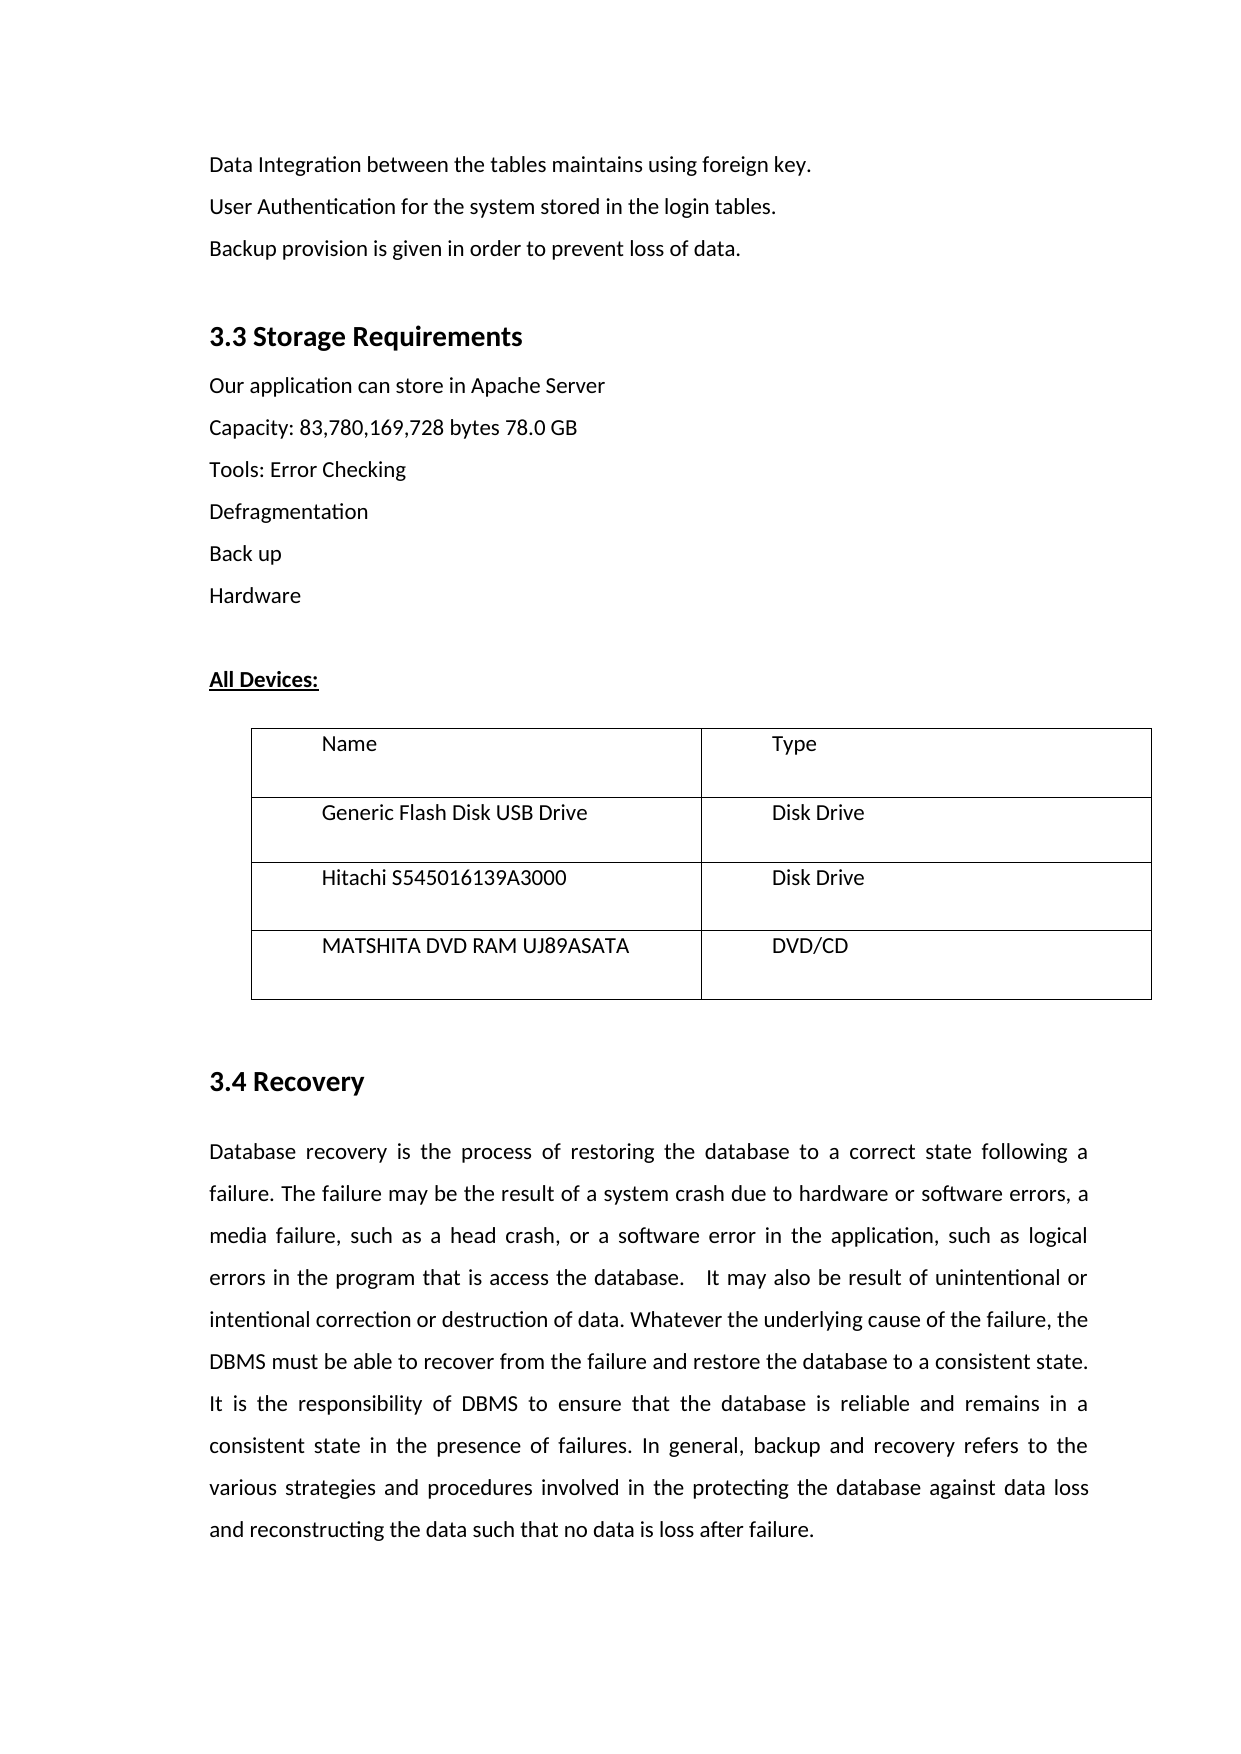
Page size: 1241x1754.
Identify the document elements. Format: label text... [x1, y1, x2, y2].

text 3.4 Recovery [209, 1063, 1090, 1099]
list Data Integration between the tables maintains using foreign key. [209, 150, 1090, 178]
list All Devices: [209, 665, 1090, 693]
list Back up [209, 539, 1090, 567]
table_cell Generic Flash Disk USB Drive [252, 798, 701, 862]
table_cell Disk Drive [702, 863, 1151, 930]
list Backup provision is given in order to prevent loss of data. [209, 234, 1090, 262]
table_header Type [702, 729, 1151, 797]
list Tools: Error Checking [209, 455, 1090, 483]
table_cell Hitachi S545016139A3000 [252, 863, 701, 930]
list User Authentication for the system stored in the login tables. [209, 192, 1090, 220]
list Defragmentation [209, 497, 1090, 525]
text Database recovery is the process of restoring the database to a correct state following a failure. The failure may be the result of a system crash due to hardware or software errors, a media failure, such as a head crash, or a software error in the application, such as logical errors in the program that is access the database. It may also be result of unintentional or intentional correction or destruction of data. Whatever the underlying cause of the failure, the DBMS must be able to recover from the failure and restore the database to a consistent state. It is the responsibility of DBMS to ensure that the database is reliable and remains in a consistent state in the presence of failures. In general, backup and recovery refers to the various strategies and procedures involved in the protecting the database against data loss and reconstructing the data such that no data is loss after failure. [209, 1137, 1090, 1543]
table_cell Disk Drive [702, 798, 1151, 862]
list Hardware [209, 581, 1090, 609]
table_cell DVD/CD [702, 931, 1151, 999]
table_header Name [252, 729, 701, 797]
table_cell MATSHITA DVD RAM UJ89ASATA [252, 931, 701, 999]
list 3.3 Storage Requirements [209, 318, 1090, 353]
list Our application can store in Apache Server [209, 371, 1090, 399]
list Capacity: 83,780,169,728 bytes 78.0 GB [209, 413, 1090, 441]
